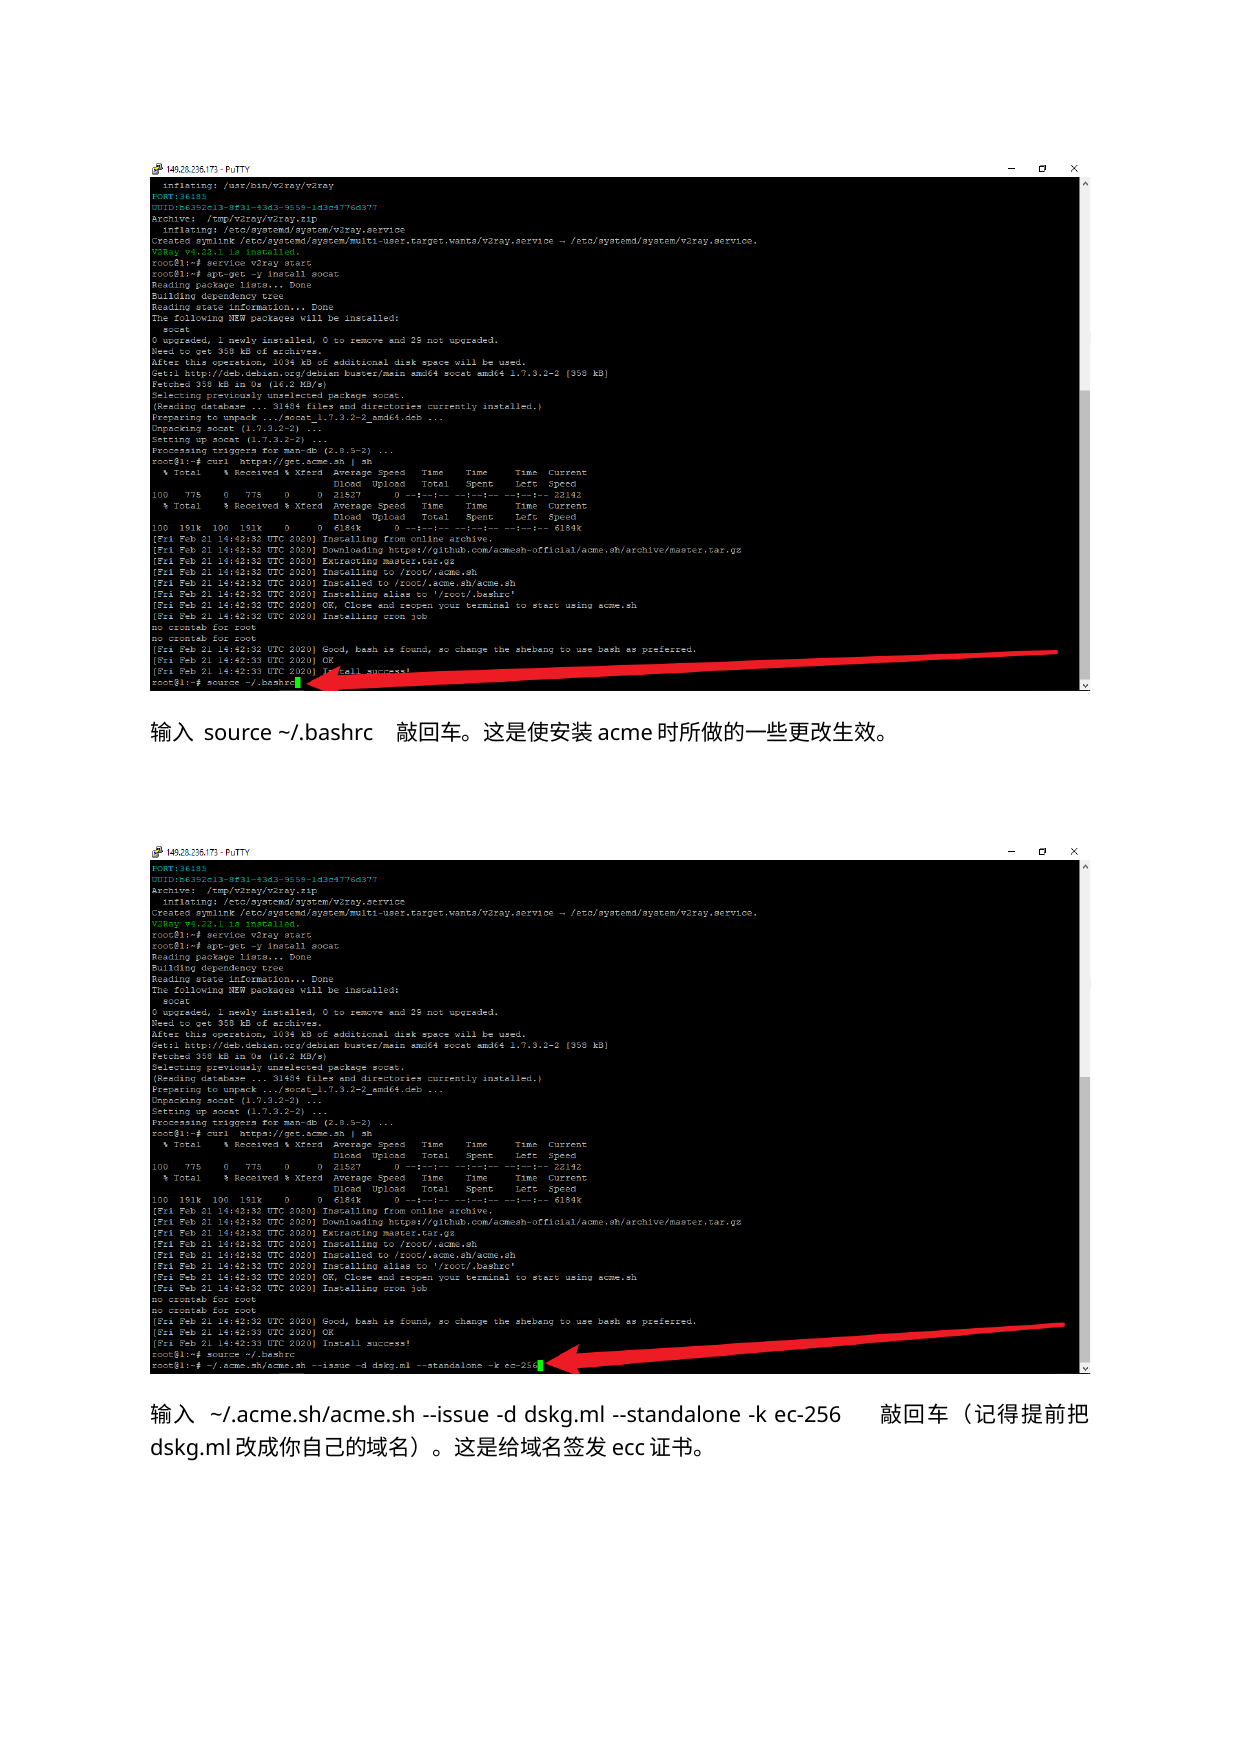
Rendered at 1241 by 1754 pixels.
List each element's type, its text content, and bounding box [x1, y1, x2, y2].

picture [150, 162, 1091, 691]
text 输入 ~/.acme.sh/acme.sh --issue -d dskg.ml --standalone -k ec-256 敲回车（记得提前把dskg.ml改成你自己的域名）。这是给域名签发ecc证书。 [150, 1397, 1090, 1462]
text 输入 source ~/.bashrc 敲回车。这是使安装acme时所做的一些更改生效。 [150, 714, 1090, 747]
picture [150, 844, 1091, 1374]
